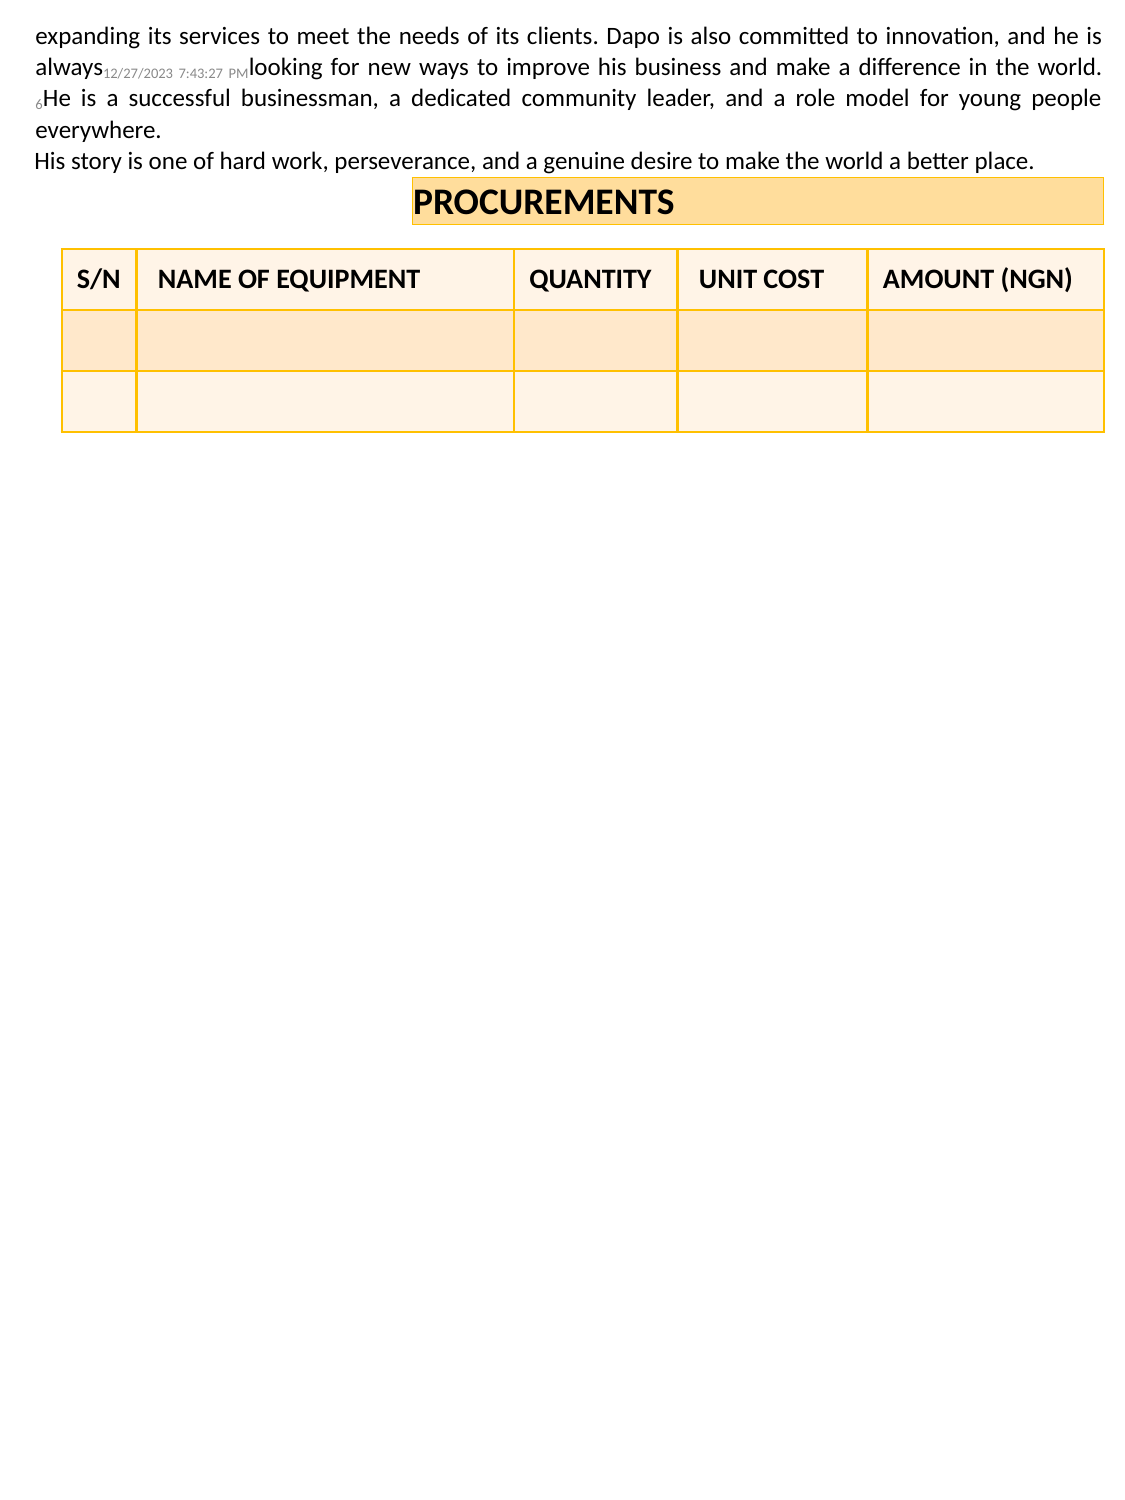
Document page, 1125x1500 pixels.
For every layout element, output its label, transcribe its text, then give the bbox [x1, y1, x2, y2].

table_cell [63, 311, 135, 370]
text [34, 20, 1103, 144]
table_header AMOUNT (NGN) [869, 250, 1103, 309]
table_cell [138, 372, 513, 431]
table_cell [515, 311, 676, 370]
table_header NAME OF EQUIPMENT [138, 250, 513, 309]
table_cell [63, 372, 135, 431]
table_header QUANTITY [515, 250, 676, 309]
table_header S/N [63, 250, 135, 309]
table_cell [515, 372, 676, 431]
table_cell [869, 372, 1103, 431]
text His story is one of hard work, perseverance, and a genuine desire to make the world a better place. [34, 146, 1103, 176]
table_cell [869, 311, 1103, 370]
table_cell [679, 372, 866, 431]
subtitle PROCUREMENTS [413, 178, 1103, 224]
table_cell [138, 311, 513, 370]
table_header UNIT COST [679, 250, 866, 309]
table_cell [679, 311, 866, 370]
